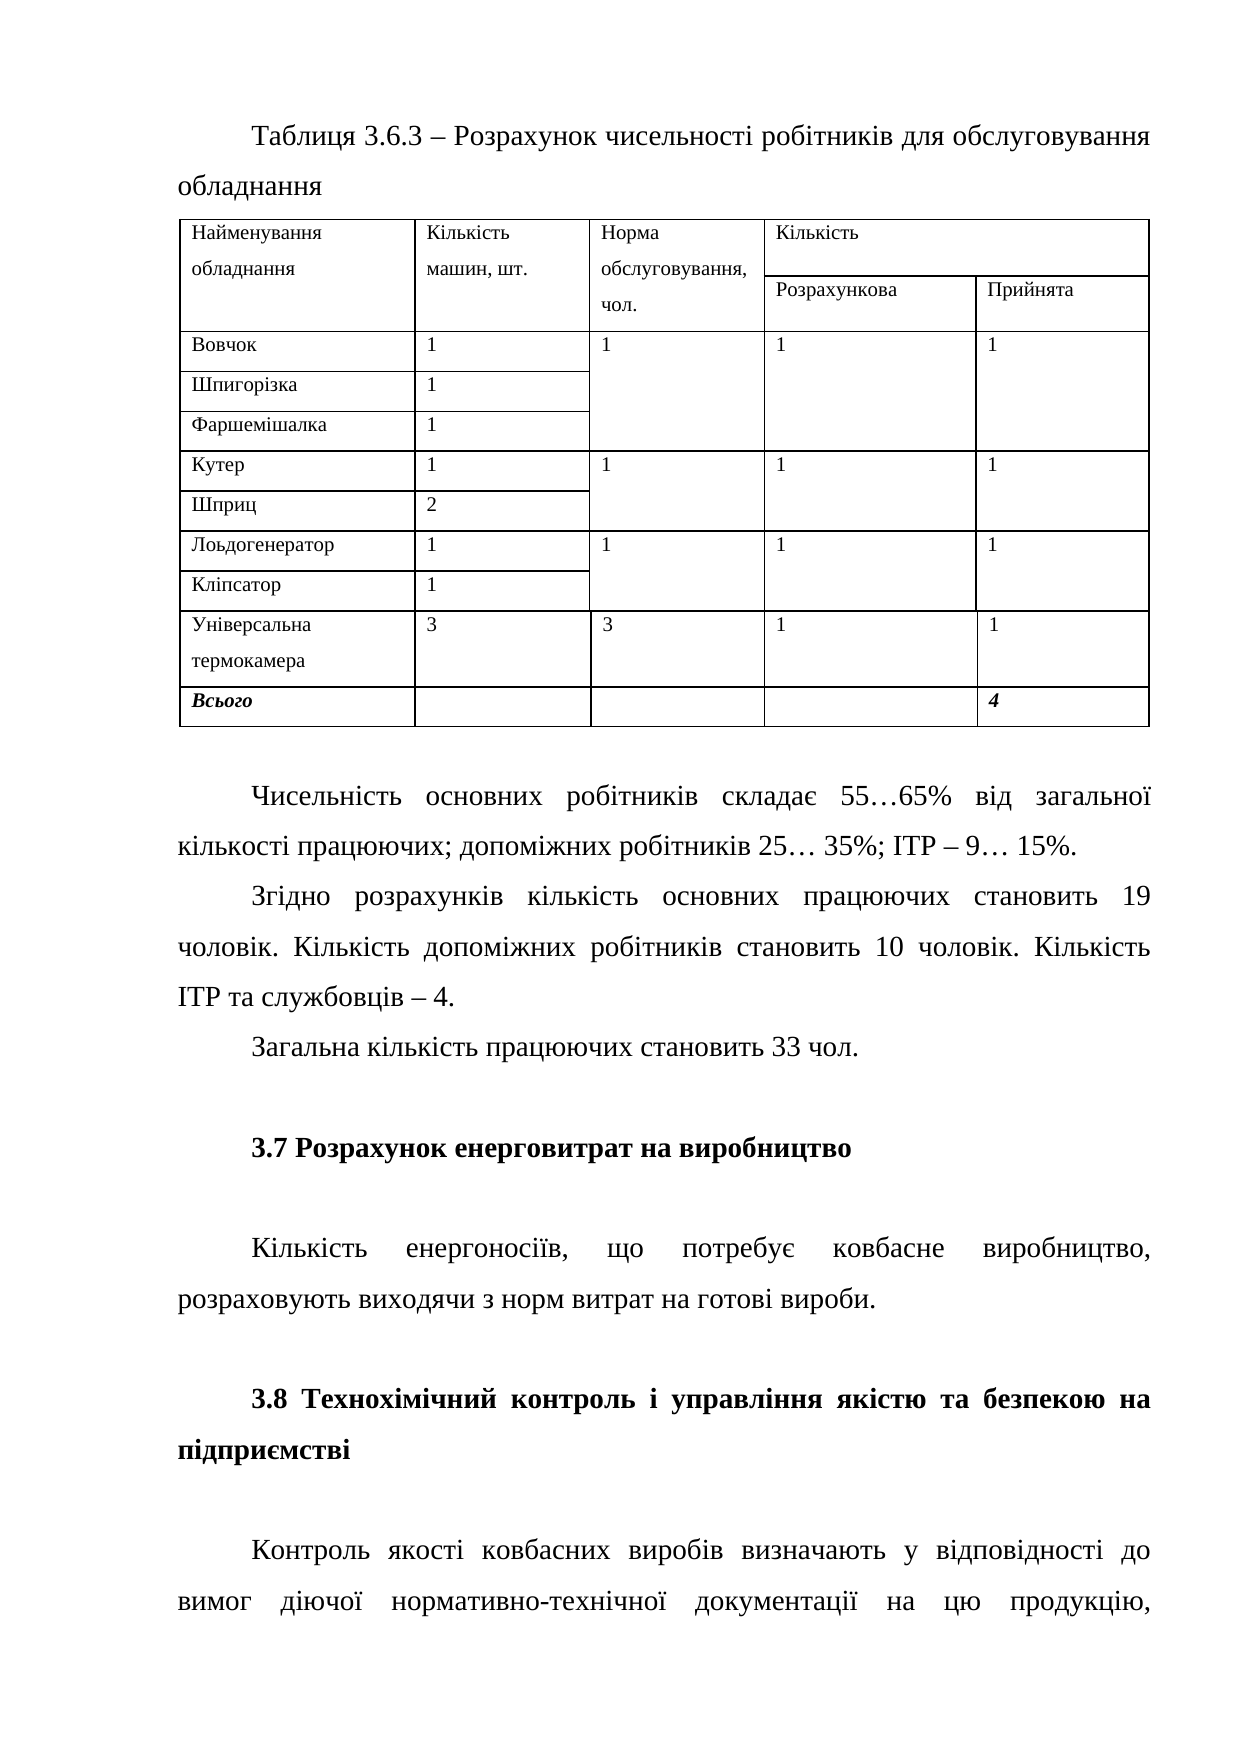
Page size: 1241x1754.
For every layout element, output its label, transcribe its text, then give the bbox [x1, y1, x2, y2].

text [177, 1532, 1152, 1616]
table_cell 4 [978, 688, 1148, 726]
table_cell 1 [416, 412, 589, 450]
text 3.7 Розрахунок енерговитрат на виробництво [177, 1130, 1152, 1163]
table_cell Шпигорізка [181, 372, 414, 411]
table_cell 1 [977, 532, 1148, 610]
table_cell 1 [416, 572, 589, 610]
table_cell Прийнята [977, 277, 1148, 331]
table_cell Лоьдогенератор [181, 532, 414, 570]
table_cell 3 [592, 612, 764, 686]
table_header Кількість машин, шт. [416, 220, 589, 331]
table_cell 1 [416, 332, 589, 371]
table_cell 1 [765, 452, 975, 530]
table_cell Фаршемішалка [181, 412, 414, 450]
table_cell Універсальна термокамера [181, 612, 414, 686]
table_cell 1 [978, 612, 1148, 686]
table_cell Кліпсатор [181, 572, 414, 610]
table_header Норма обслуговування, чол. [590, 220, 764, 331]
table_cell Розрахункова [765, 277, 975, 331]
table_cell Шприц [181, 492, 414, 530]
table_cell 3 [416, 612, 590, 686]
table_header Найменування обладнання [181, 220, 414, 331]
table_cell 1 [590, 452, 764, 530]
table_cell 1 [765, 612, 977, 686]
table_header Кількість [765, 220, 1148, 275]
table_cell 1 [765, 332, 975, 450]
table_cell 1 [977, 332, 1148, 450]
text Кількість енергоносіїв, що потребує ковбасне виробництво, розраховують виходячи з норм витрат на готові вироби. [177, 1231, 1152, 1314]
table_cell 2 [416, 492, 589, 530]
table_cell [416, 688, 590, 726]
table_cell 1 [765, 532, 975, 610]
table_cell 1 [590, 332, 764, 450]
table_cell 1 [416, 532, 589, 570]
text Згідно розрахунків кількість основних працюючих становить 19 чоловік. Кількість допоміжних робітників становить 10 чоловік. Кількість ІТР та службовців – 4. [177, 878, 1152, 1012]
text Чисельність основних робітників складає 55…65% від загальної кількості працюючих; допоміжних робітників 25… 35%; ІТР – 9… 15%. [177, 778, 1152, 862]
table_cell Всього [181, 688, 414, 726]
table_cell 1 [416, 452, 589, 490]
text Загальна кількість працюючих становить 33 чол. [177, 1029, 1152, 1063]
text Таблиця 3.6.3 – Розрахунок чисельності робітників для обслуговування обладнання [177, 118, 1152, 202]
table_cell 1 [590, 532, 764, 610]
table_cell 1 [416, 372, 589, 411]
text 3.8 Технохімічний контроль і управління якістю та безпекою на підприємстві [177, 1381, 1152, 1465]
table_cell Кутер [181, 452, 414, 490]
table_cell [592, 688, 764, 726]
table_cell Вовчок [181, 332, 414, 371]
table_cell [765, 688, 977, 726]
table_cell 1 [977, 452, 1148, 530]
